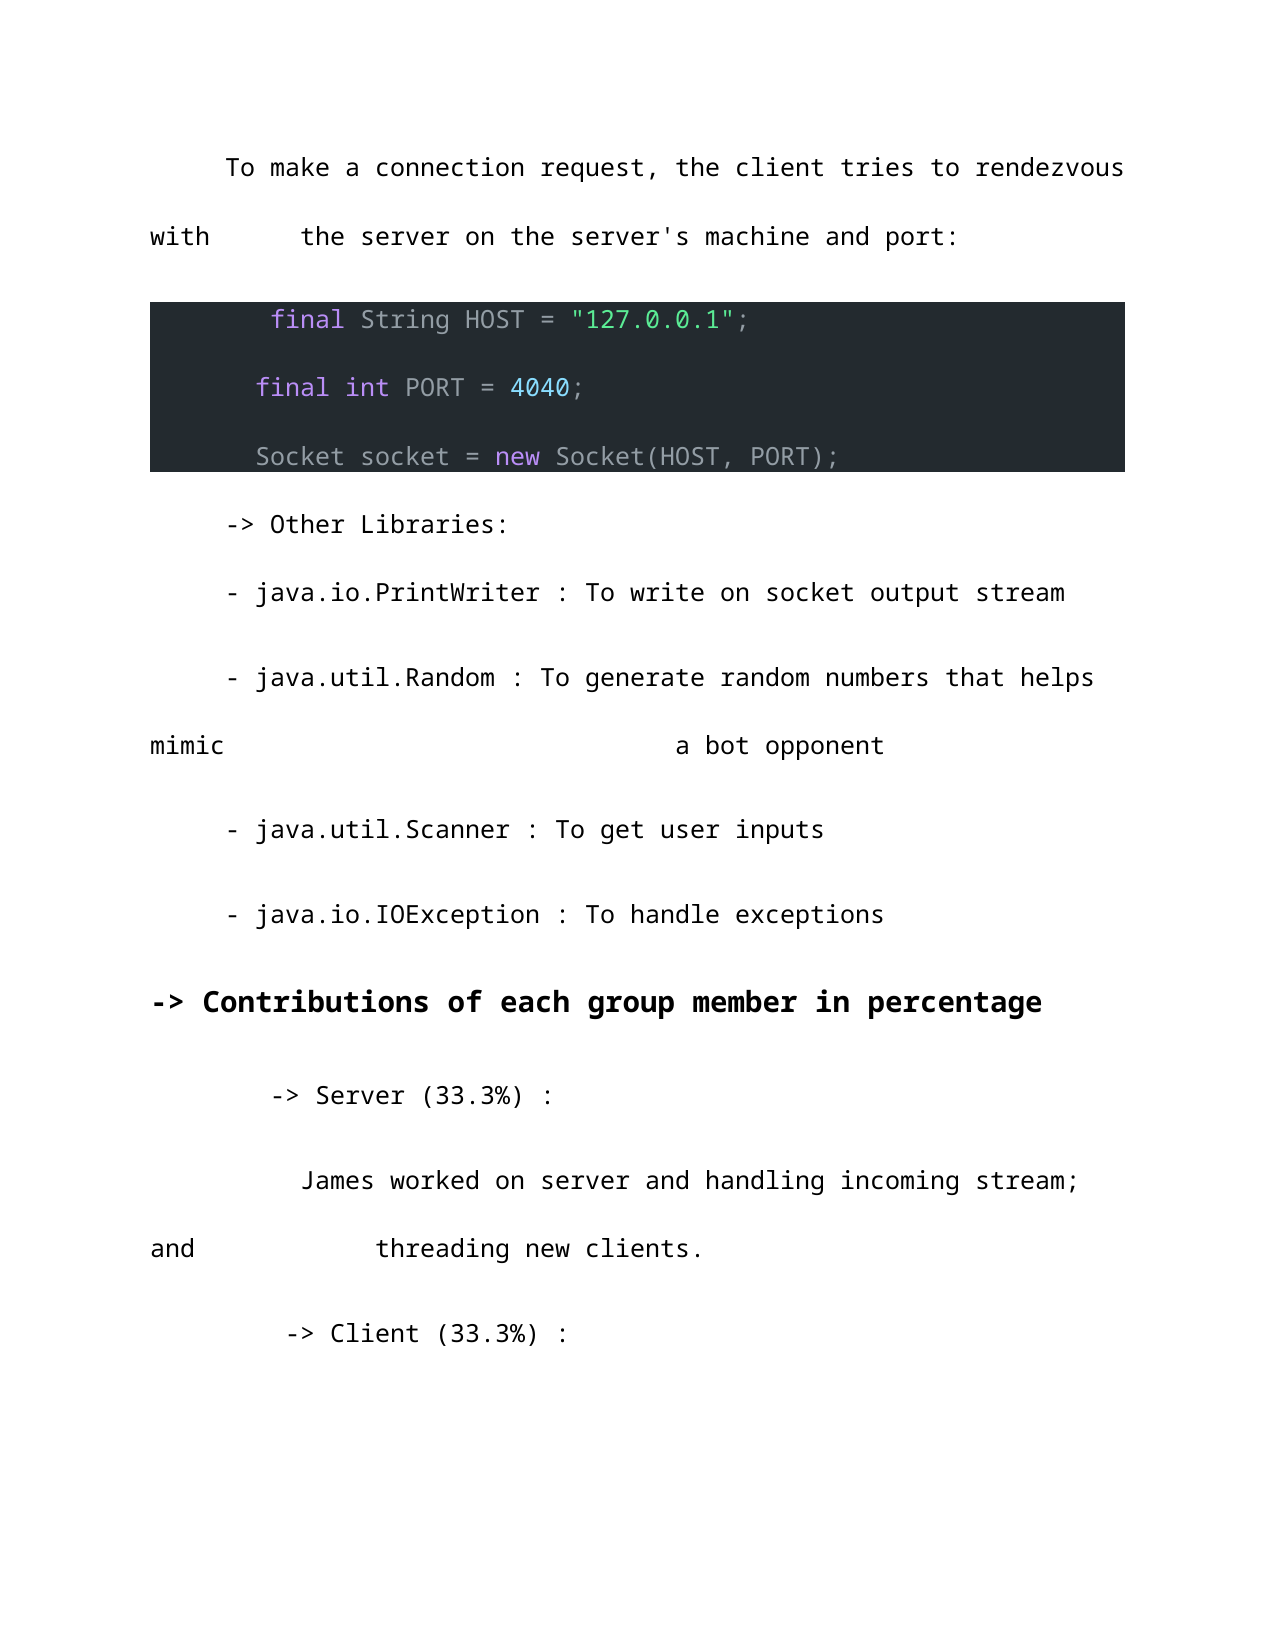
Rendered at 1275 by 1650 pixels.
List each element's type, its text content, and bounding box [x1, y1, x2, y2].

text - java.io.PrintWriter : To write on socket output stream [150, 574, 1125, 608]
text -> Other Libraries: [150, 506, 1125, 540]
text - java.util.Scanner : To get user inputs [150, 812, 1125, 846]
text -> Server (33.3%) : [150, 1078, 1125, 1112]
text -> Contributions of each group member in percentage [150, 982, 1125, 1021]
text Socket socket = new Socket(HOST, PORT); [150, 438, 1125, 472]
text To make a connection request, the client tries to rendezvous with the server on the server's machine and port: [150, 150, 1125, 252]
text - java.util.Random : To generate random numbers that helps mimic a bot opponent [150, 659, 1125, 761]
text final String HOST = "127.0.0.1"; [150, 302, 1125, 336]
text - java.io.IOException : To handle exceptions [150, 897, 1125, 931]
text final int PORT = 4040; [150, 370, 1125, 404]
text -> Client (33.3%) : [150, 1315, 1125, 1349]
text James worked on server and handling incoming stream; and threading new clients. [150, 1162, 1125, 1265]
